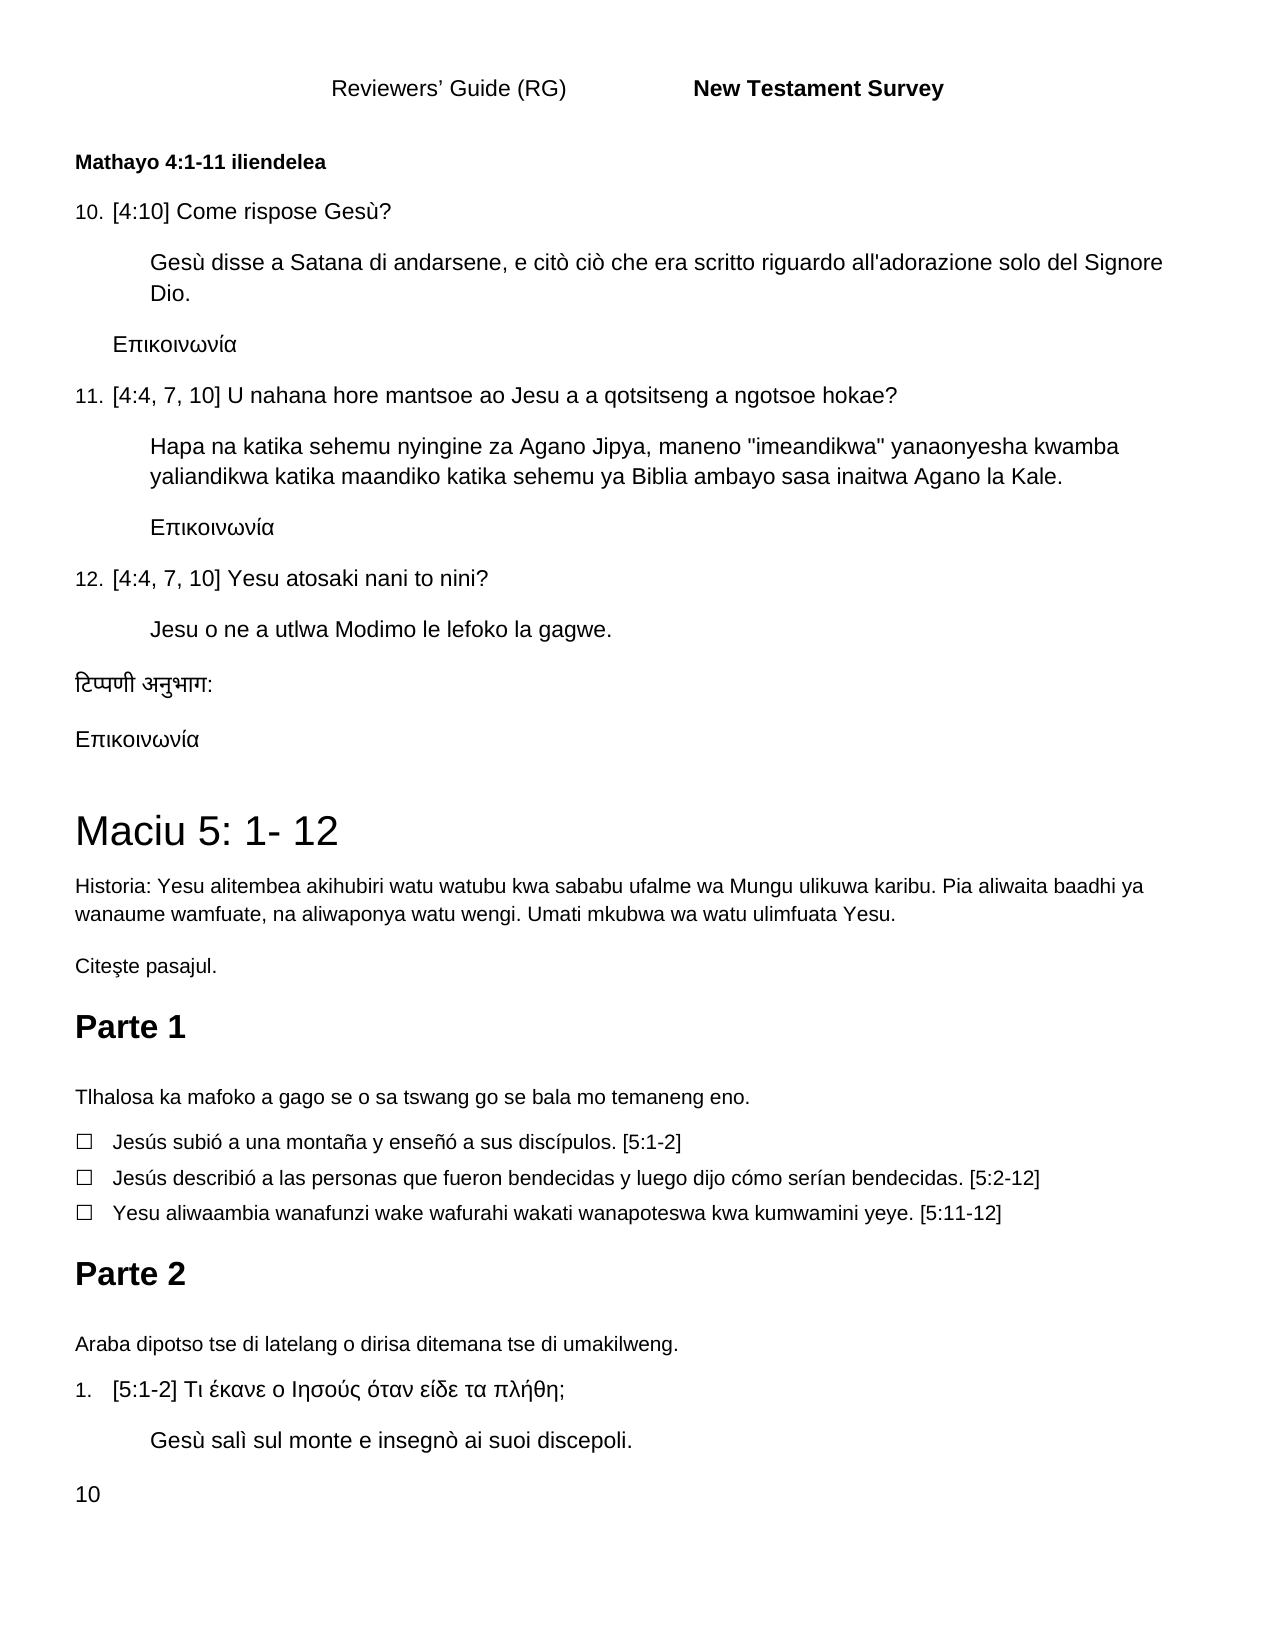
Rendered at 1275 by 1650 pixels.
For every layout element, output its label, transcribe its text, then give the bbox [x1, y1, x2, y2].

text Araba dipotso tse di latelang o dirisa ditemana tse di umakilweng. [75, 1332, 1200, 1356]
subtitle Maciu 5: 1- 12 [75, 807, 1200, 854]
text Mathayo 4:1-11 iliendelea [75, 150, 1200, 174]
text Historia: Yesu alitembea akihubiri watu watubu kwa sababu ufalme wa Mungu ulikuwa karibu. Pia aliwaita baadhi ya wanaume wamfuate, na aliwaponya watu wengi. Umati mkubwa wa watu ulimfuata Yesu. [75, 874, 1200, 926]
text Gesù disse a Satana di andarsene, e citò ciò che era scritto riguardo all'adorazione solo del Signore Dio. [150, 249, 1200, 306]
list Yesu aliwaambia wanafunzi wake wafurahi wakati wanapoteswa kwa kumwamini yeye. [5:11-12] [75, 1201, 1200, 1225]
list [5:1-2] Τι έκανε ο Ιησούς όταν είδε τα πλήθη; [75, 1376, 1200, 1403]
text Jesu o ne a utlwa Modimo le lefoko la gagwe. [150, 616, 1200, 642]
list [4:4, 7, 10] U nahana hore mantsoe ao Jesu a a qotsitseng a ngotsoe hokae? [75, 382, 1200, 408]
list [4:4, 7, 10] Yesu atosaki nani to nini? [75, 565, 1200, 591]
text Gesù salì sul monte e insegnò ai suoi discepoli. [150, 1427, 1200, 1454]
text Parte 2 [75, 1254, 1200, 1292]
text Hapa na katika sehemu nyingine za Agano Jipya, maneno "imeandikwa" yanaonyesha kwamba yaliandikwa katika maandiko katika sehemu ya Biblia ambayo sasa inaitwa Agano la Kale. [150, 433, 1200, 489]
text Επικοινωνία [112, 331, 1200, 357]
text Επικοινωνία [75, 726, 1200, 753]
list [4:10] Come rispose Gesù? [75, 198, 1200, 225]
text Citeşte pasajul. [75, 954, 1200, 978]
text Tlhalosa ka mafoko a gago se o sa tswang go se bala mo temaneng eno. [75, 1085, 1200, 1109]
text Parte 1 [75, 1007, 1200, 1045]
list Jesús subió a una montaña y enseñó a sus discípulos. [5:1-2] [75, 1129, 1200, 1153]
list Jesús describió a las personas que fueron bendecidas y luego dijo cómo serían bendecidas. [5:2-12] [75, 1165, 1200, 1189]
text टिप्पणी अनुभाग: [75, 671, 1200, 698]
text Επικοινωνία [150, 514, 1200, 540]
